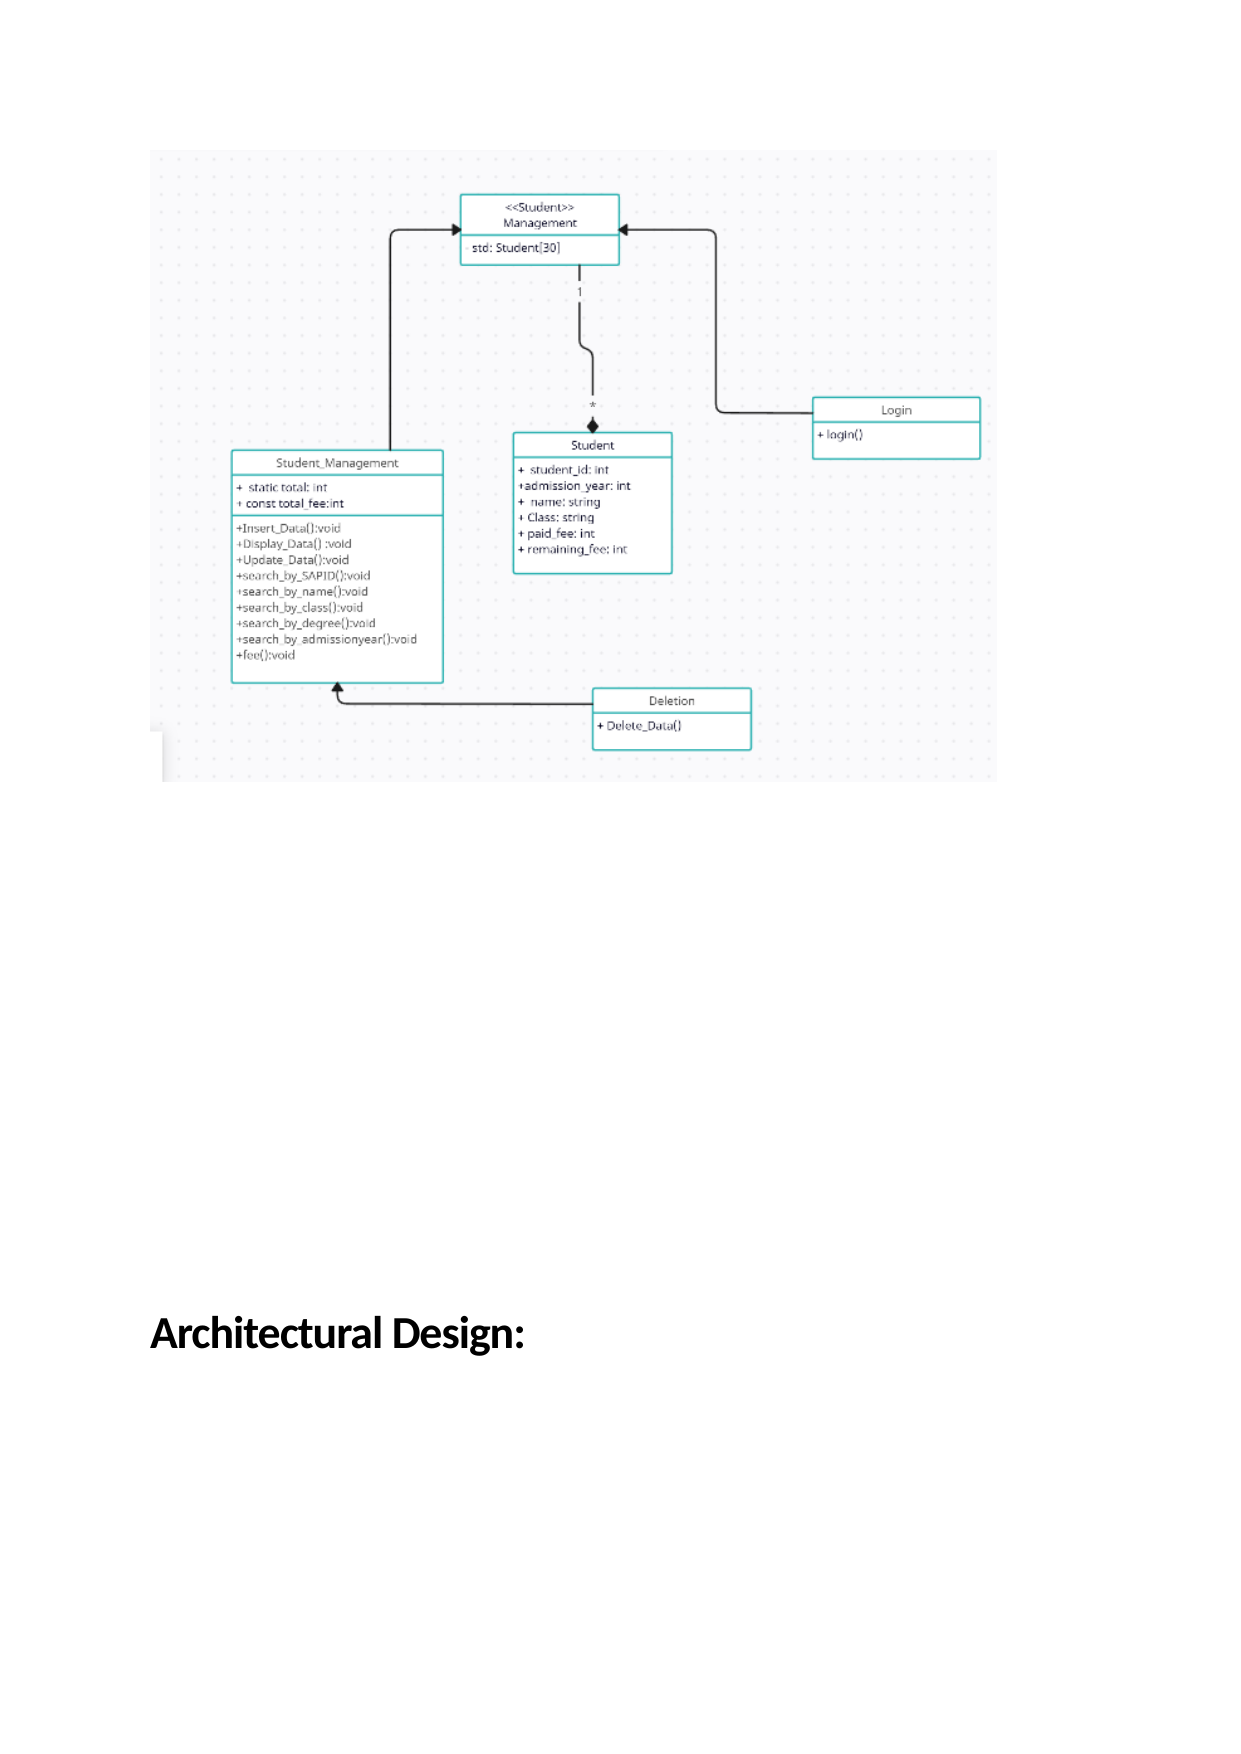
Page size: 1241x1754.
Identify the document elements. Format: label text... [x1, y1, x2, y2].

picture [150, 150, 997, 782]
title Architectural Design: [150, 1304, 1090, 1360]
